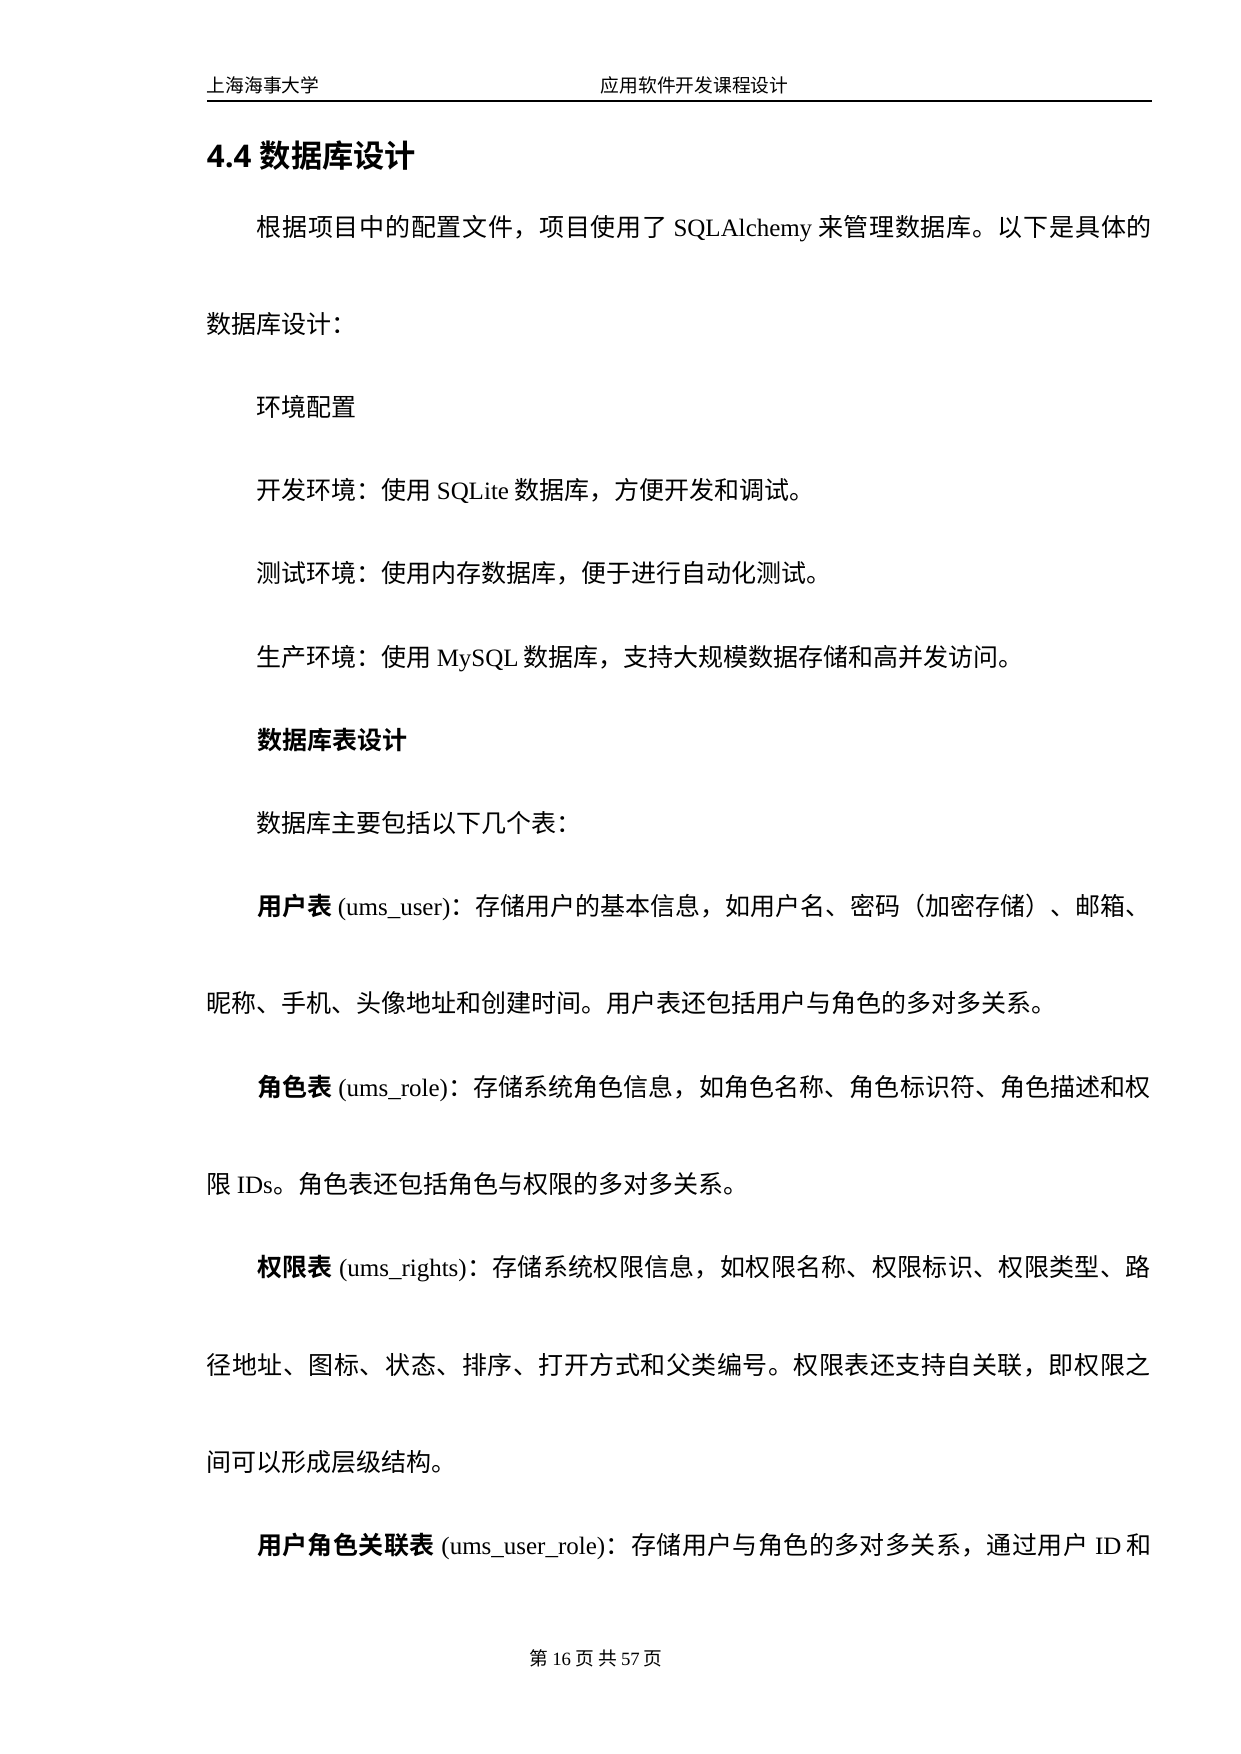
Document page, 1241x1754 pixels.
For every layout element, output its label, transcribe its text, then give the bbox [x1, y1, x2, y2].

text 开发环境：使用SQLite数据库，方便开发和调试。 [207, 456, 1152, 521]
text 根据项目中的配置文件，项目使用了SQLAlchemy来管理数据库。以下是具体的数据库设计： [207, 193, 1152, 355]
text 测试环境：使用内存数据库，便于进行自动化测试。 [207, 539, 1152, 604]
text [207, 1511, 1152, 1576]
text 数据库表设计 [207, 706, 1152, 771]
text 权限表 (ums_rights)：存储系统权限信息，如权限名称、权限标识、权限类型、路径地址、图标、状态、排序、打开方式和父类编号。权限表还支持自关联，即权限之间可以形成层级结构。 [207, 1233, 1152, 1493]
text 环境配置 [207, 373, 1152, 438]
text 数据库主要包括以下几个表： [207, 789, 1152, 854]
text 生产环境：使用MySQL数据库，支持大规模数据存储和高并发访问。 [207, 623, 1152, 688]
subtitle 4.4 数据库设计 [207, 131, 1152, 176]
text 用户表 (ums_user)：存储用户的基本信息，如用户名、密码（加密存储）、邮箱、昵称、手机、头像地址和创建时间。用户表还包括用户与角色的多对多关系。 [207, 872, 1152, 1034]
text 角色表 (ums_role)：存储系统角色信息，如角色名称、角色标识符、角色描述和权限IDs。角色表还包括角色与权限的多对多关系。 [207, 1053, 1152, 1215]
